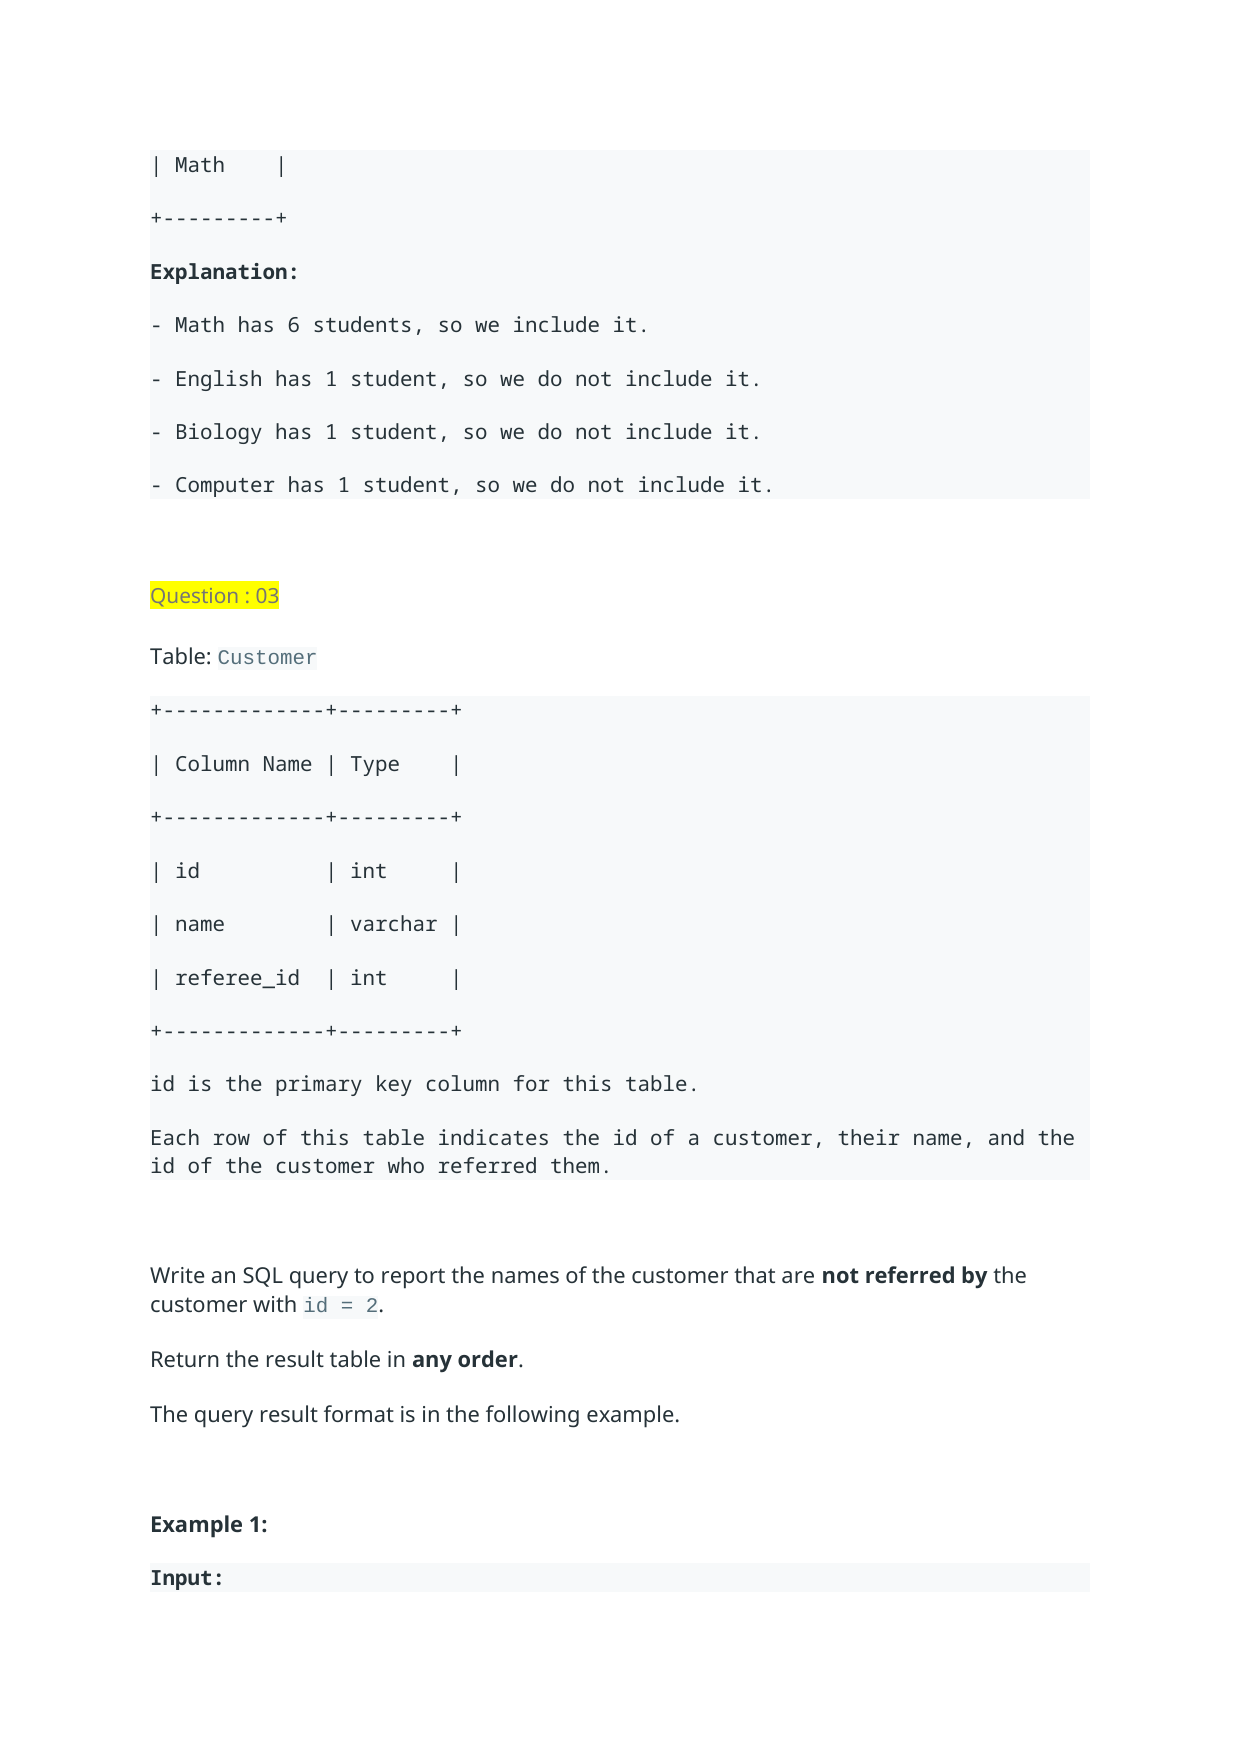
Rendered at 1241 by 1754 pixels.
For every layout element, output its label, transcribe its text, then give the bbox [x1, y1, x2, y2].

text +-------------+---------+ [150, 802, 1090, 831]
text | Math | [150, 150, 1090, 178]
text The query result format is in the following example. [150, 1399, 1090, 1429]
text Write an SQL query to report the names of the customer that are not referred by the customer with id = 2. [150, 1260, 1090, 1319]
text Explanation: [150, 257, 1090, 285]
text Input: [150, 1563, 1090, 1592]
text Table: Customer [150, 641, 1090, 671]
text Each row of this table indicates the id of a customer, their name, and the id of the customer who referred them. [150, 1123, 1090, 1180]
text | Column Name | Type | [150, 749, 1090, 777]
text id is the primary key column for this table. [150, 1069, 1090, 1098]
text Example 1: [150, 1509, 1090, 1538]
text - Biology has 1 student, so we do not include it. [150, 417, 1090, 446]
text | id | int | [150, 856, 1090, 884]
text - English has 1 student, so we do not include it. [150, 364, 1090, 392]
text - Math has 6 students, so we include it. [150, 310, 1090, 339]
text Question : 03 [150, 578, 1090, 609]
text | referee_id | int | [150, 963, 1090, 991]
text +---------+ [150, 203, 1090, 232]
text | name | varchar | [150, 909, 1090, 938]
text +-------------+---------+ [150, 1016, 1090, 1044]
text +-------------+---------+ [150, 696, 1090, 724]
text - Computer has 1 student, so we do not include it. [150, 471, 1090, 499]
text Return the result table in any order. [150, 1344, 1090, 1374]
